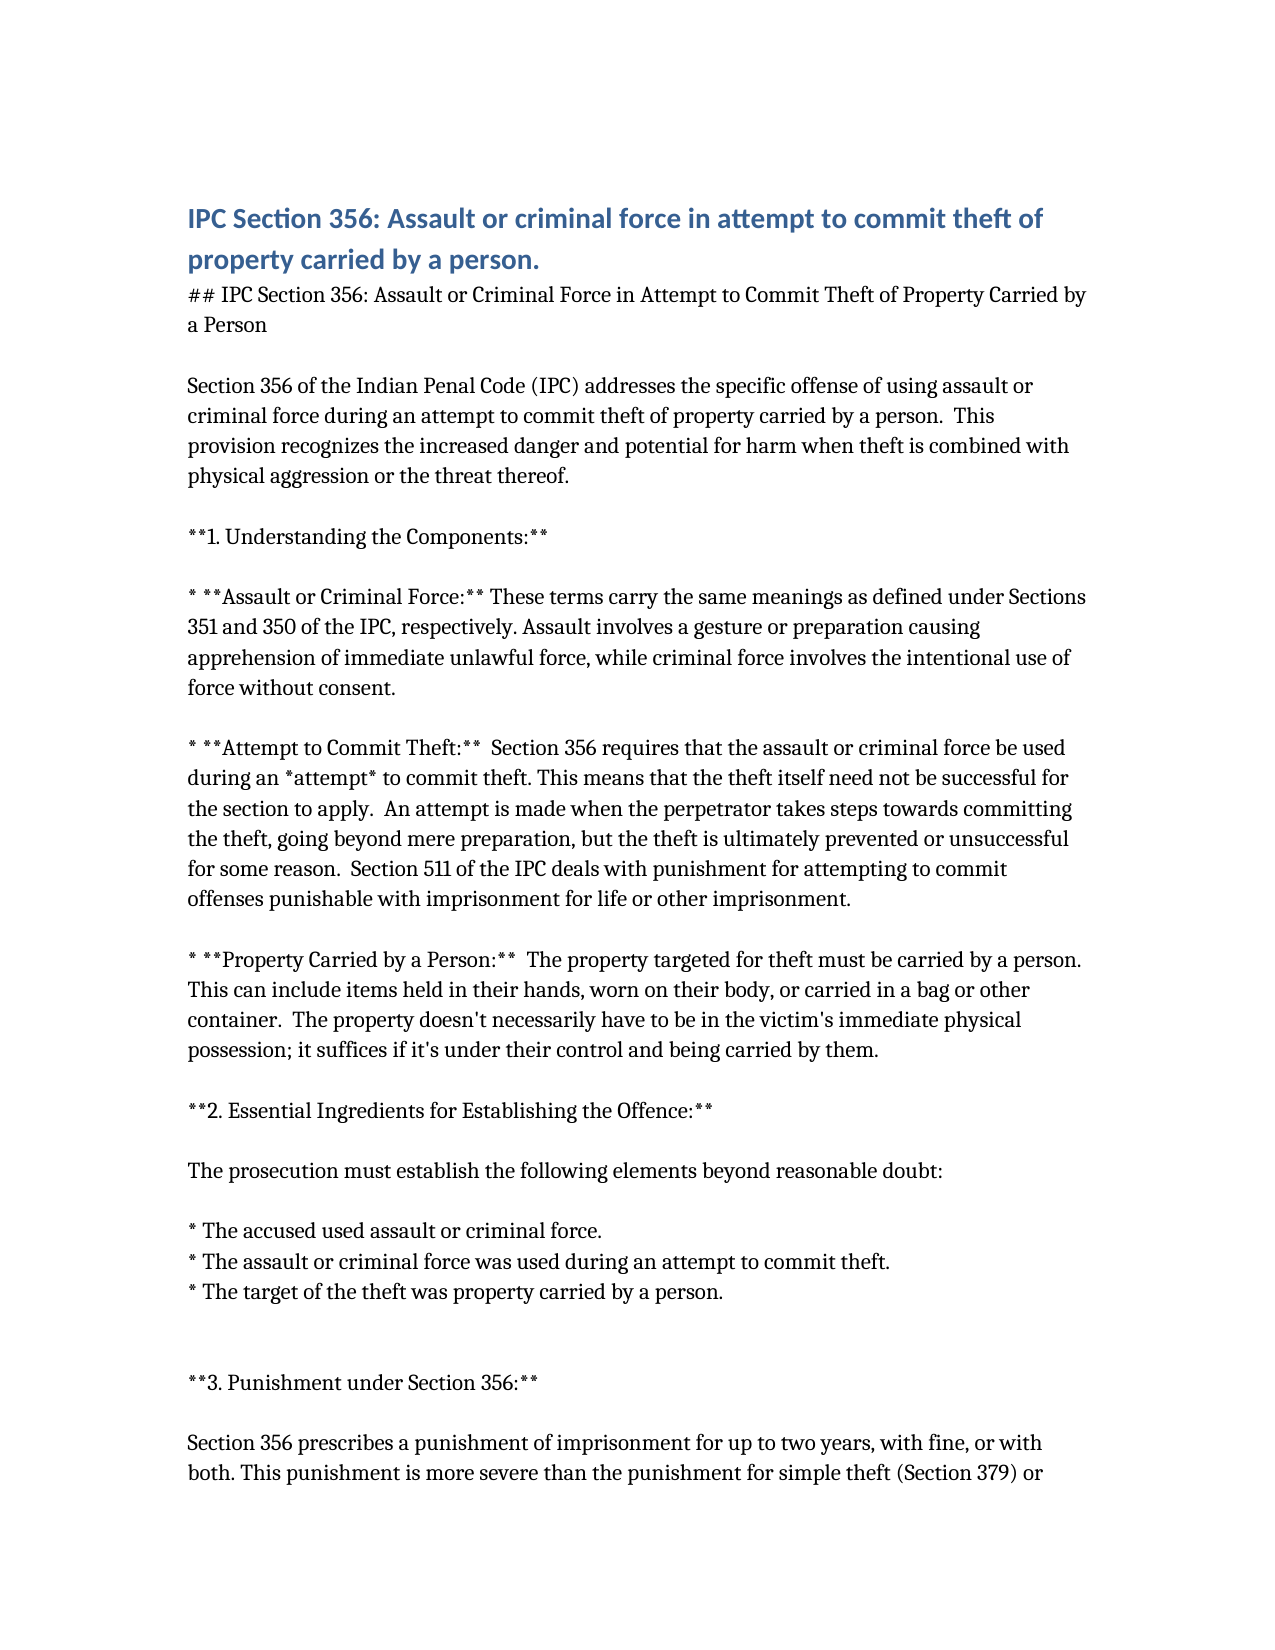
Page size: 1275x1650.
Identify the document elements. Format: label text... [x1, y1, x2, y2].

subtitle IPC Section 356: Assault or criminal force in attempt to commit theft of property carried by a person. [187, 200, 1087, 277]
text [187, 282, 1087, 1486]
